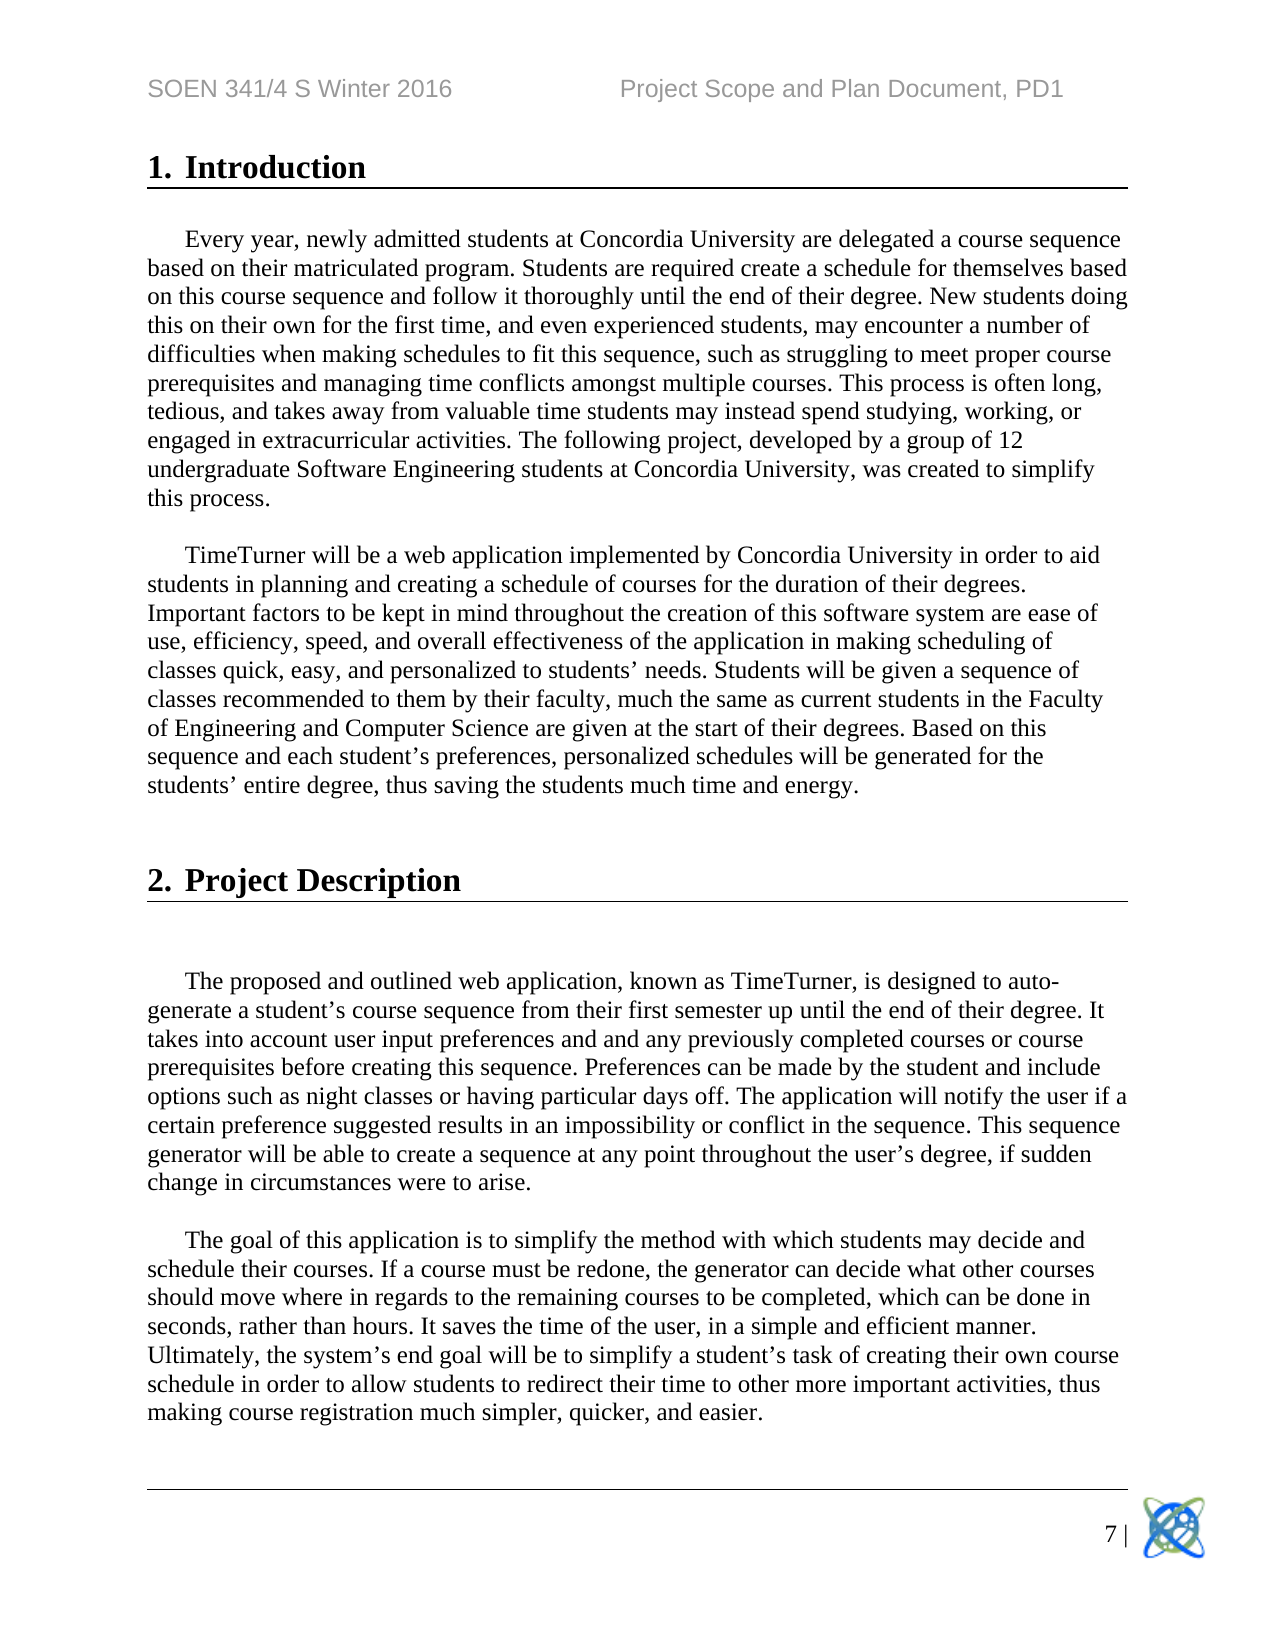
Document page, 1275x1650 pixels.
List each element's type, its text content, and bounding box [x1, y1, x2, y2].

text TimeTurner will be a web application implemented by Concordia University in order to aid students in planning and creating a schedule of courses for the duration of their degrees. Important factors to be kept in mind throughout the creation of this software system are ease of use, efficiency, speed, and overall effectiveness of the application in making scheduling of classes quick, easy, and personalized to students’ needs. Students will be given a sequence of classes recommended to them by their faculty, much the same as current students in the Faculty of Engineering and Computer Science are given at the start of their degrees. Based on this sequence and each student’s preferences, personalized schedules will be generated for the students’ entire degree, thus saving the students much time and energy. [147, 540, 1128, 799]
text The goal of this application is to simplify the method with which students may decide and schedule their courses. If a course must be redone, the generator can decide what other courses should move where in regards to the remaining courses to be completed, which can be done in seconds, rather than hours. It saves the time of the user, in a simple and efficient manner. Ultimately, the system’s end goal will be to simplify a student’s task of creating their own course schedule in order to allow students to redirect their time to other more important activities, thus making course registration much simpler, quicker, and easier. [147, 1225, 1128, 1426]
subtitle Project Description [147, 860, 1128, 901]
text The proposed and outlined web application, known as TimeTurner, is designed to auto-generate a student’s course sequence from their first semester up until the end of their degree. It takes into account user input preferences and and any previously completed courses or course prerequisites before creating this sequence. Preferences can be made by the student and include options such as night classes or having particular days off. The application will notify the user if a certain preference suggested results in an impossibility or conflict in the sequence. This sequence generator will be able to create a sequence at any point throughout the user’s degree, if sudden change in circumstances were to arise. [147, 966, 1128, 1196]
subtitle Introduction [147, 147, 1128, 187]
text Every year, newly admitted students at Concordia University are delegated a course sequence based on their matriculated program. Students are required create a schedule for themselves based on this course sequence and follow it thoroughly until the end of their degree. New students doing this on their own for the first time, and even experienced students, may encounter a number of difficulties when making schedules to fit this sequence, such as struggling to meet proper course prerequisites and managing time conflicts amongst multiple courses. This process is often long, tedious, and takes away from valuable time students may instead spend studying, working, or engaged in extracurricular activities. The following project, developed by a group of 12 undergraduate Software Engineering students at Concordia University, was created to simplify this process. [147, 224, 1128, 511]
picture [1123, 1490, 1224, 1566]
